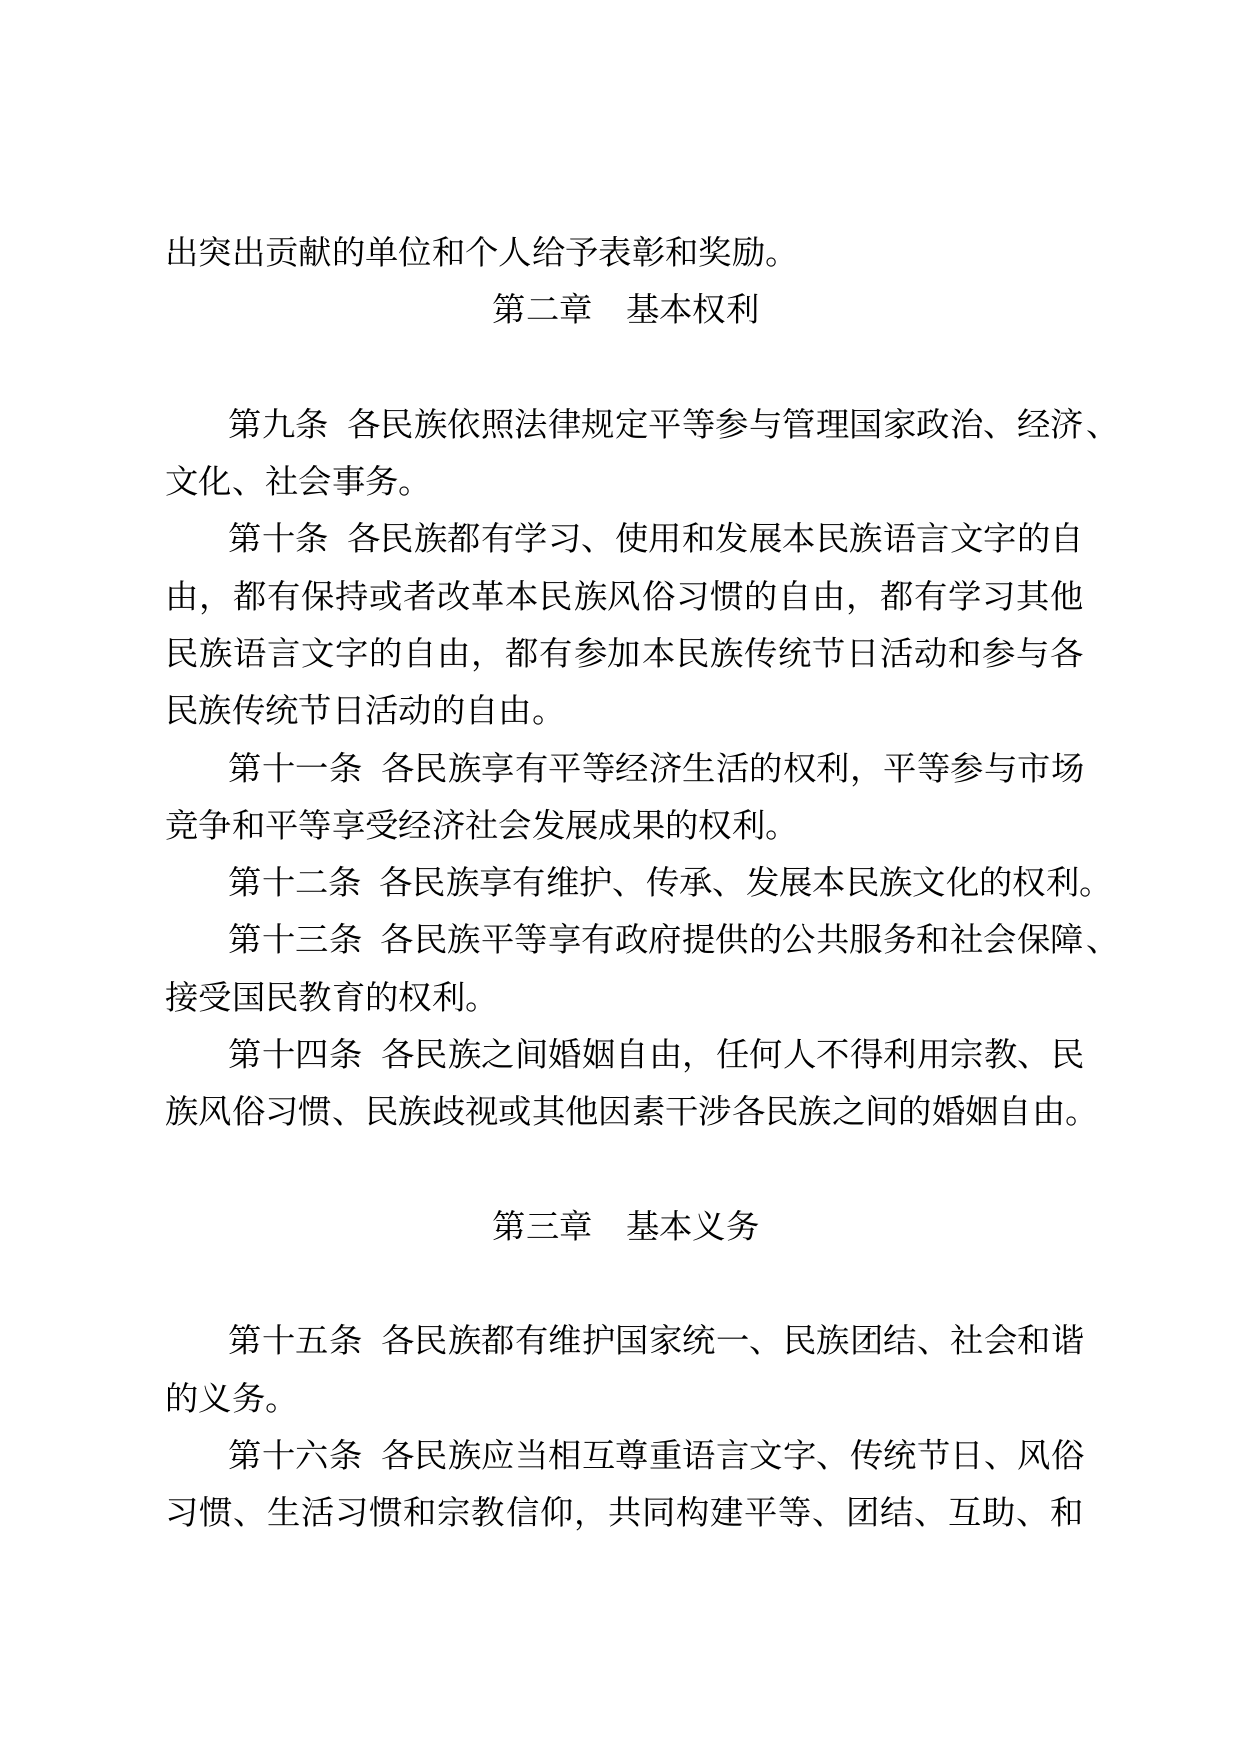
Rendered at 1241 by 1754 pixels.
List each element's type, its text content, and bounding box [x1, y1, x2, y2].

text 第十五条 各民族都有维护国家统一、民族团结、社会和谐的义务。 [165, 1307, 1087, 1422]
text 第三章 基本义务 [165, 1192, 1087, 1250]
text 第十四条 各民族之间婚姻自由，任何人不得利用宗教、民族风俗习惯、民族歧视或其他因素干涉各民族之间的婚姻自由。 [165, 1021, 1087, 1135]
text 第十三条 各民族平等享有政府提供的公共服务和社会保障、接受国民教育的权利。 [165, 906, 1087, 1021]
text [165, 218, 1087, 276]
text 第十条 各民族都有学习、使用和发展本民族语言文字的自由，都有保持或者改革本民族风俗习惯的自由，都有学习其他民族语言文字的自由，都有参加本民族传统节日活动和参与各民族传统节日活动的自由。 [165, 505, 1087, 734]
text 第十二条 各民族享有维护、传承、发展本民族文化的权利。 [165, 849, 1087, 906]
text 第九条 各民族依照法律规定平等参与管理国家政治、经济、文化、社会事务。 [165, 390, 1087, 505]
text 第十一条 各民族享有平等经济生活的权利，平等参与市场竞争和平等享受经济社会发展成果的权利。 [165, 734, 1087, 849]
text 第二章 基本权利 [165, 276, 1087, 333]
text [165, 1422, 1087, 1536]
